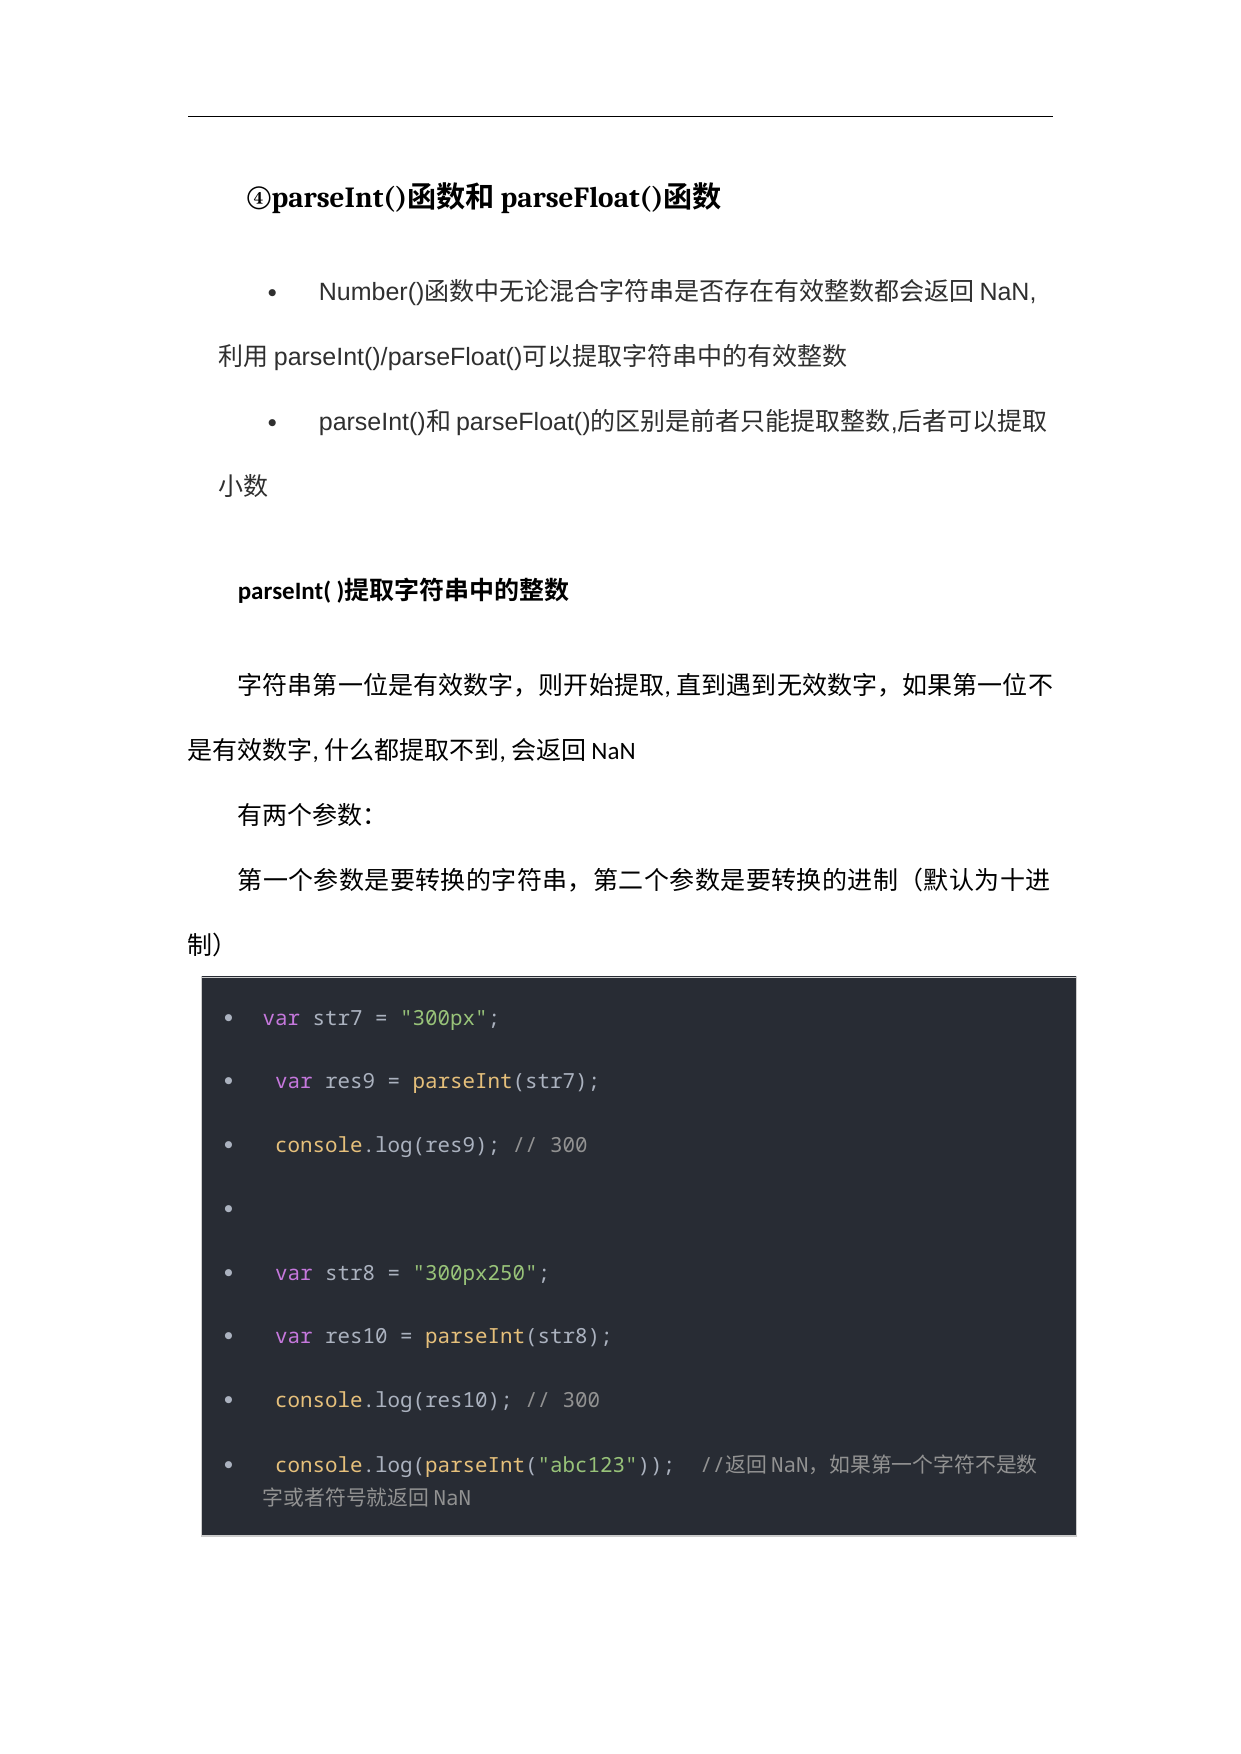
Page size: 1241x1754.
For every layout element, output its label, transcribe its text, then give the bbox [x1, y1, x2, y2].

text 有两个参数： [187, 781, 1053, 846]
list var str8 = "300px250"; [202, 1231, 1076, 1288]
text 字符串第一位是有效数字，则开始提取, 直到遇到无效数字，如果第一位不是有效数字, 什么都提取不到, 会返回NaN [187, 651, 1053, 781]
list console.log(res10); // 300 [202, 1359, 1076, 1416]
list var str7 = "300px"; [202, 978, 1076, 1033]
list var res9 = parseInt(str7); [202, 1040, 1076, 1097]
subtitle parseInt( )提取字符串中的整数 [187, 556, 1053, 621]
list Number()函数中无论混合字符串是否存在有效整数都会返回NaN, 利用parseInt()/parseFloat()可以提取字符串中的有效整数 [219, 257, 1053, 387]
list var res10 = parseInt(str8); [202, 1295, 1076, 1352]
list console.log(res9); // 300 [202, 1104, 1076, 1161]
subtitle ④parseInt()函数和parseFloat()函数 [187, 162, 1053, 227]
list parseInt()和parseFloat()的区别是前者只能提取整数,后者可以提取小数 [219, 387, 1053, 517]
list console.log(parseInt("abc123")); //返回NaN，如果第一个字符不是数字或者符号就返回NaN [202, 1423, 1076, 1535]
text 第一个参数是要转换的字符串，第二个参数是要转换的进制（默认为十进制） [187, 846, 1053, 976]
